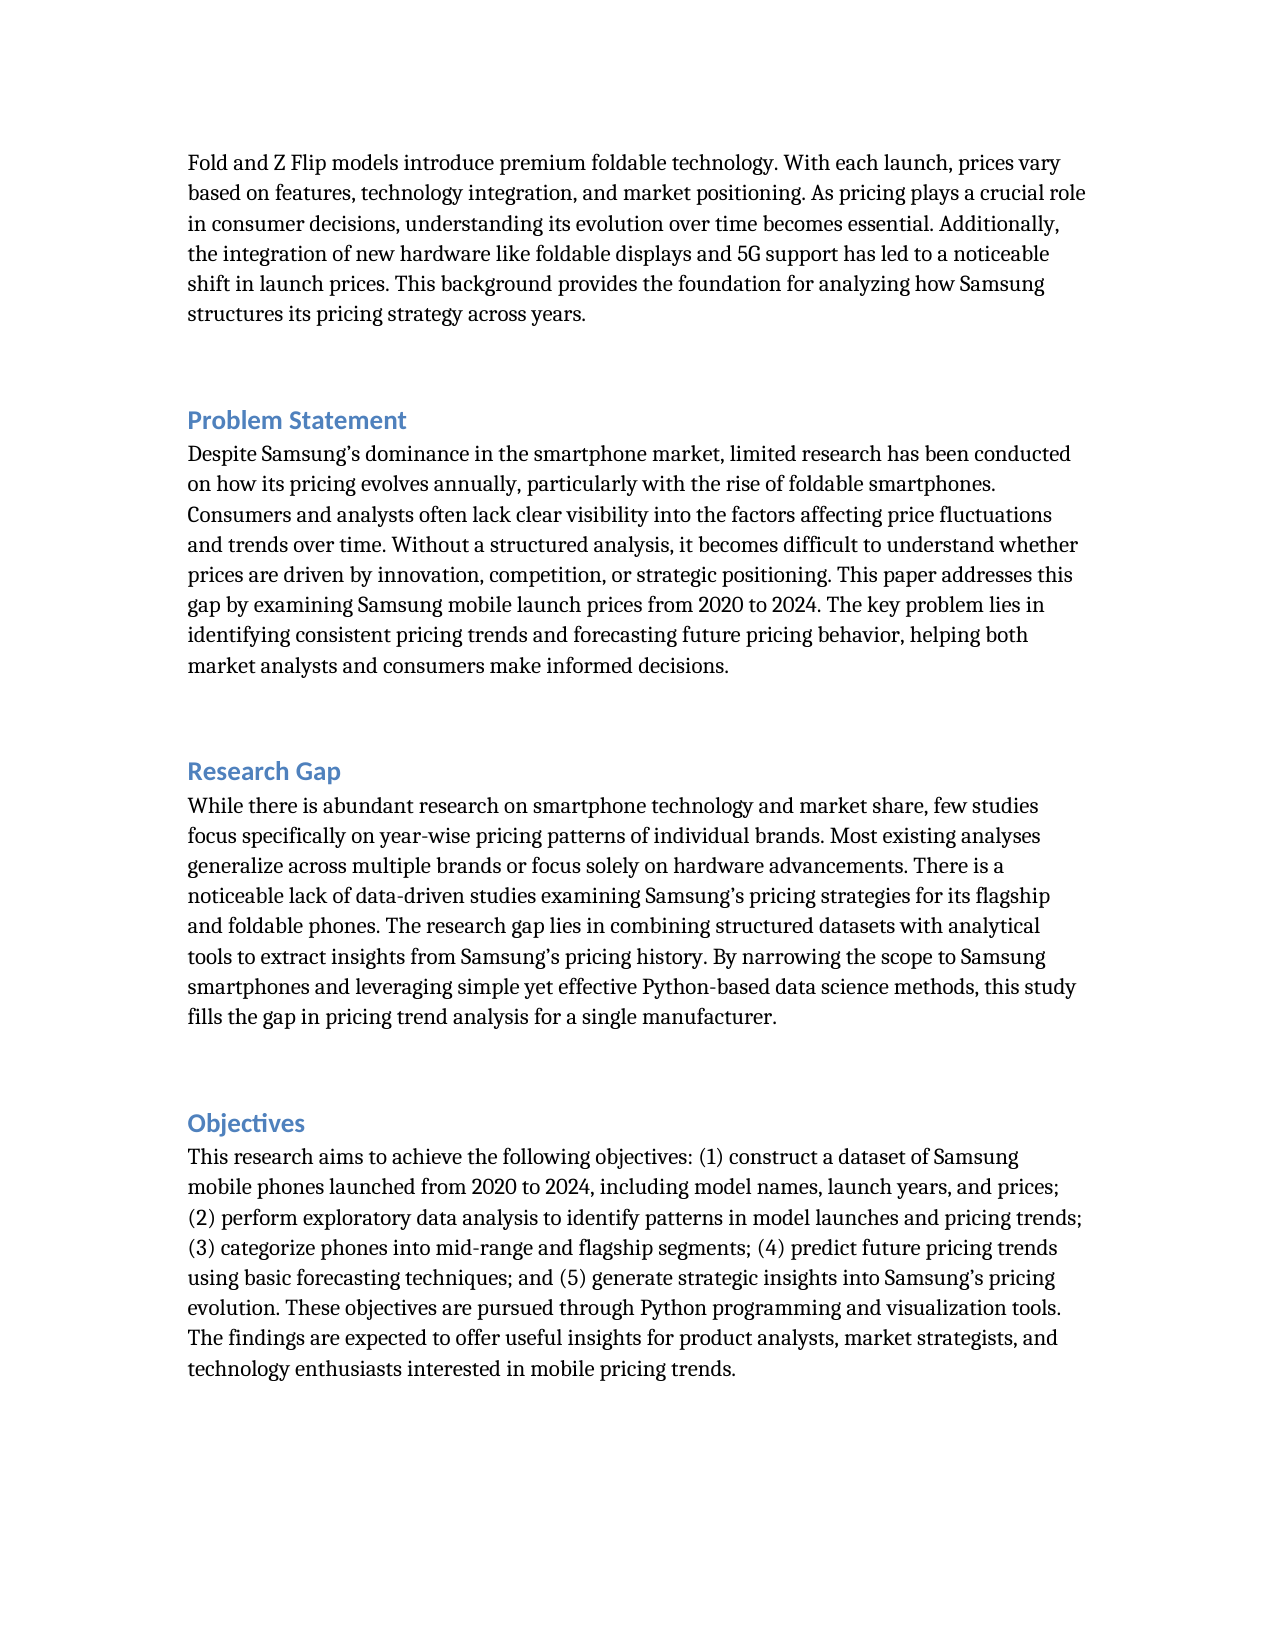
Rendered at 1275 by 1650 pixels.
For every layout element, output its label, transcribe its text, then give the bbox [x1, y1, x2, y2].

subtitle Problem Statement [187, 403, 1087, 436]
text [187, 150, 1087, 327]
text This research aims to achieve the following objectives: (1) construct a dataset of Samsung mobile phones launched from 2020 to 2024, including model names, launch years, and prices; (2) perform exploratory data analysis to identify patterns in model launches and pricing trends; (3) categorize phones into mid-range and flagship segments; (4) predict future pricing trends using basic forecasting techniques; and (5) generate strategic insights into Samsung’s pricing evolution. These objectives are pursued through Python programming and visualization tools. The findings are expected to offer useful insights for product analysts, market strategists, and technology enthusiasts interested in mobile pricing trends. [187, 1144, 1087, 1382]
subtitle Research Gap [187, 754, 1087, 788]
text While there is abundant research on smartphone technology and market share, few studies focus specifically on year-wise pricing patterns of individual brands. Most existing analyses generalize across multiple brands or focus solely on hardware advancements. There is a noticeable lack of data-driven studies examining Samsung’s pricing strategies for its flagship and foldable phones. The research gap lies in combining structured datasets with analytical tools to extract insights from Samsung’s pricing history. By narrowing the scope to Samsung smartphones and leveraging simple yet effective Python-based data science methods, this study fills the gap in pricing trend analysis for a single manufacturer. [187, 792, 1087, 1030]
text Despite Samsung’s dominance in the smartphone market, limited research has been conducted on how its pricing evolves annually, particularly with the rise of foldable smartphones. Consumers and analysts often lack clear visibility into the factors affecting price fluctuations and trends over time. Without a structured analysis, it becomes difficult to understand whether prices are driven by innovation, competition, or strategic positioning. This paper addresses this gap by examining Samsung mobile launch prices from 2020 to 2024. The key problem lies in identifying consistent pricing trends and forecasting future pricing behavior, helping both market analysts and consumers make informed decisions. [187, 441, 1087, 679]
subtitle Objectives [187, 1106, 1087, 1139]
